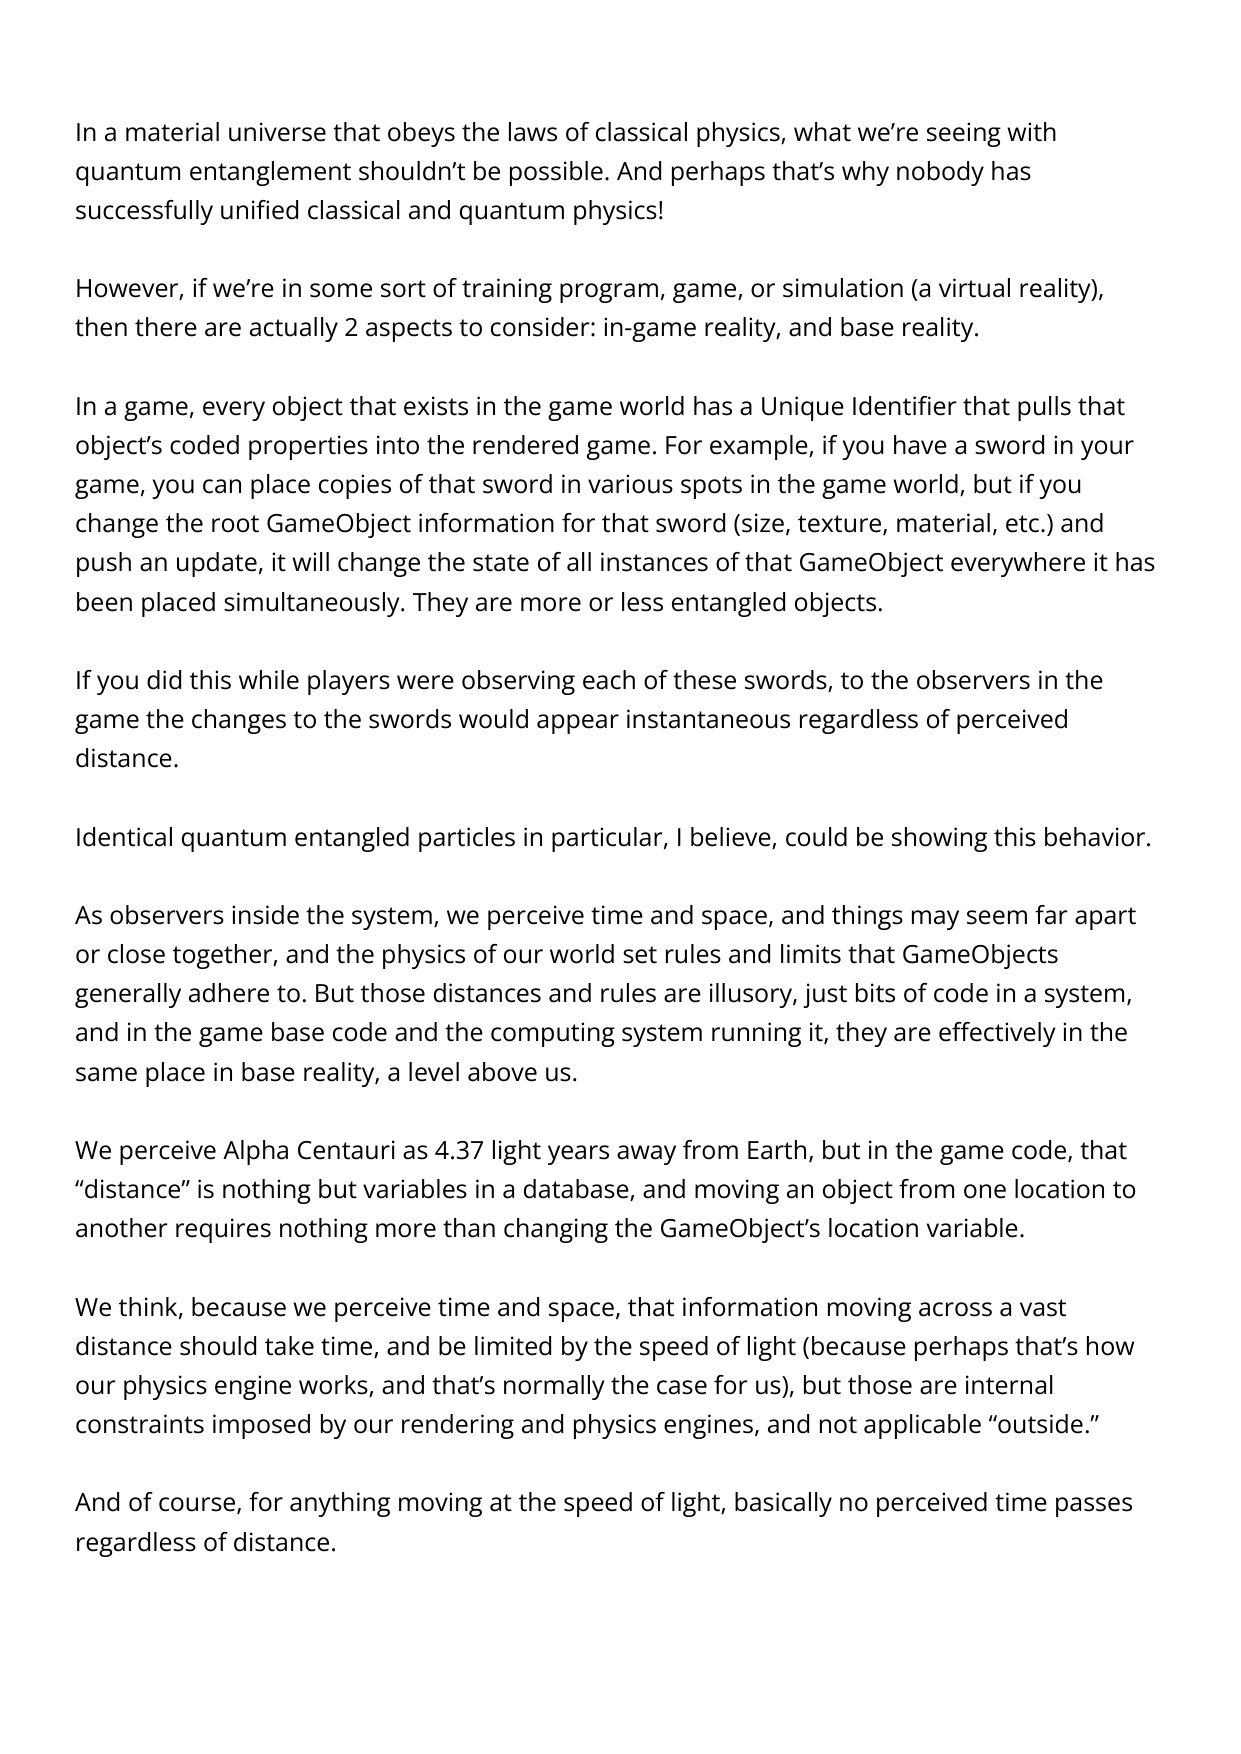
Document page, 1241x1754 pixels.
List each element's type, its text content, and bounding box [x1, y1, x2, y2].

text We perceive Alpha Centauri as 4.37 light years away from Earth, but in the game code, that “distance” is nothing but variables in a database, and moving an object from one location to another requires nothing more than changing the GameObject’s location variable. [75, 1132, 1165, 1245]
text If you did this while players were observing each of these swords, to the observers in the game the changes to the swords would appear instantaneous regardless of perceived distance. [75, 662, 1165, 775]
text In a material universe that obeys the laws of classical physics, what we’re seeing with quantum entanglement shouldn’t be possible. And perhaps that’s why nobody has successfully unified classical and quantum physics! [75, 114, 1165, 227]
text Identical quantum entangled particles in particular, I believe, could be showing this behavior. [75, 819, 1165, 853]
text And of course, for anything moving at the speed of light, basically no perceived time passes regardless of distance. [75, 1485, 1165, 1558]
text As observers inside the system, we perceive time and space, and things may seem far apart or close together, and the physics of our world set rules and limits that GameObjects generally adhere to. But those distances and rules are illusory, just bits of code in a system, and in the game base code and the computing system running it, they are effectively in the same place in base reality, a level above us. [75, 897, 1165, 1088]
text However, if we’re in some sort of training program, game, or simulation (a virtual reality), then there are actually 2 aspects to consider: in-game reality, and base reality. [75, 271, 1165, 344]
text In a game, every object that exists in the game world has a Unique Identifier that pulls that object’s coded properties into the rendered game. For example, if you have a sword in your game, you can place copies of that sword in various spots in the game world, but if you change the root GameObject information for that sword (size, texture, material, etc.) and push an update, it will change the state of all instances of that GameObject everywhere it has been placed simultaneously. They are more or less entangled objects. [75, 388, 1165, 618]
text We think, because we perceive time and space, that information moving across a vast distance should take time, and be limited by the speed of light (because perhaps that’s how our physics engine works, and that’s normally the case for us), but those are internal constraints imposed by our rendering and physics engines, and not applicable “outside.” [75, 1289, 1165, 1441]
